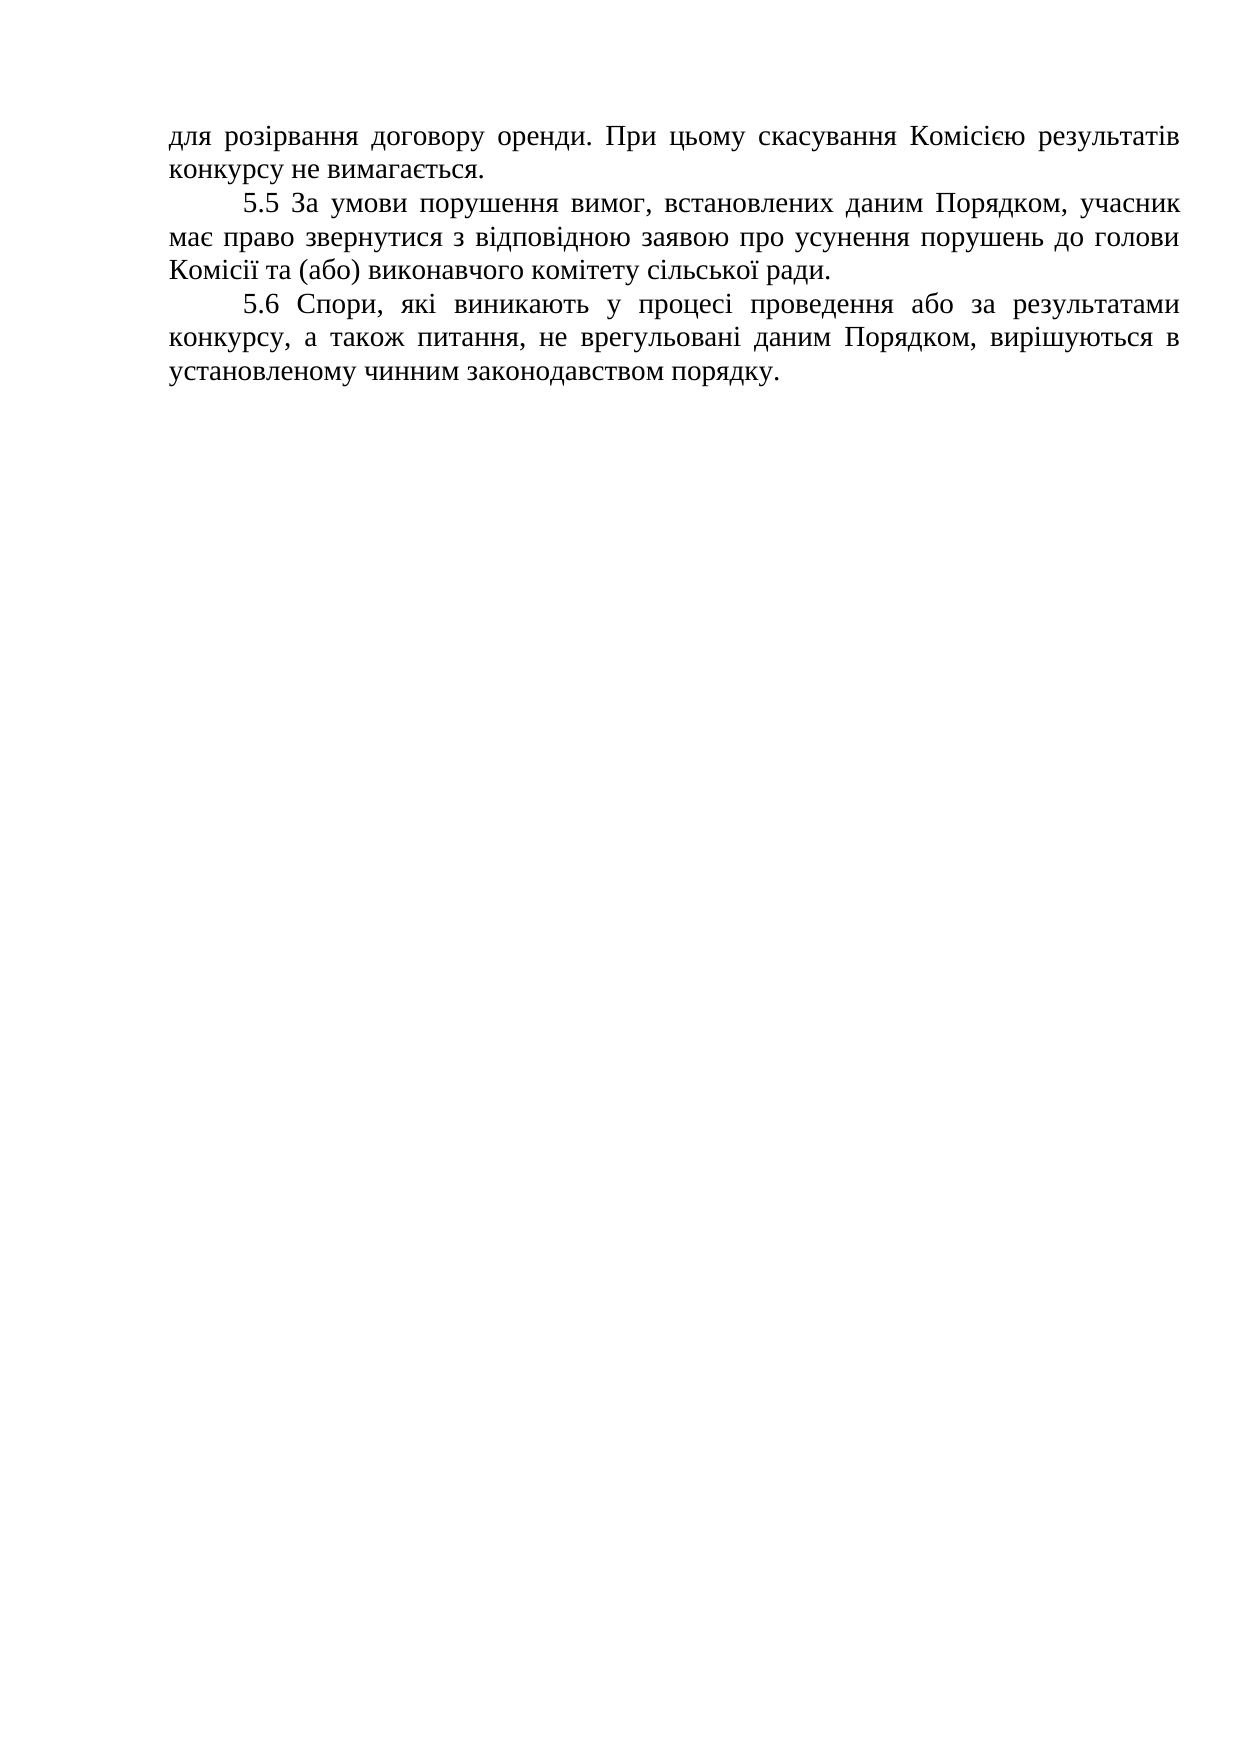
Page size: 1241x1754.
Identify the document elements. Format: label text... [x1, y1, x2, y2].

text 5.6 Спори, які виникають у процесі проведення або за результатами конкурсу, а також питання, не врегульовані даним Порядком, вирішуються в установленому чинним законодавством порядку. [169, 286, 1181, 386]
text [169, 118, 1181, 185]
text 5.5 За умови порушення вимог, встановлених даним Порядком, учасник має право звернутися з відповідною заявою про усунення порушень до голови Комісії та (або) виконавчого комітету сільської ради. [169, 185, 1181, 286]
